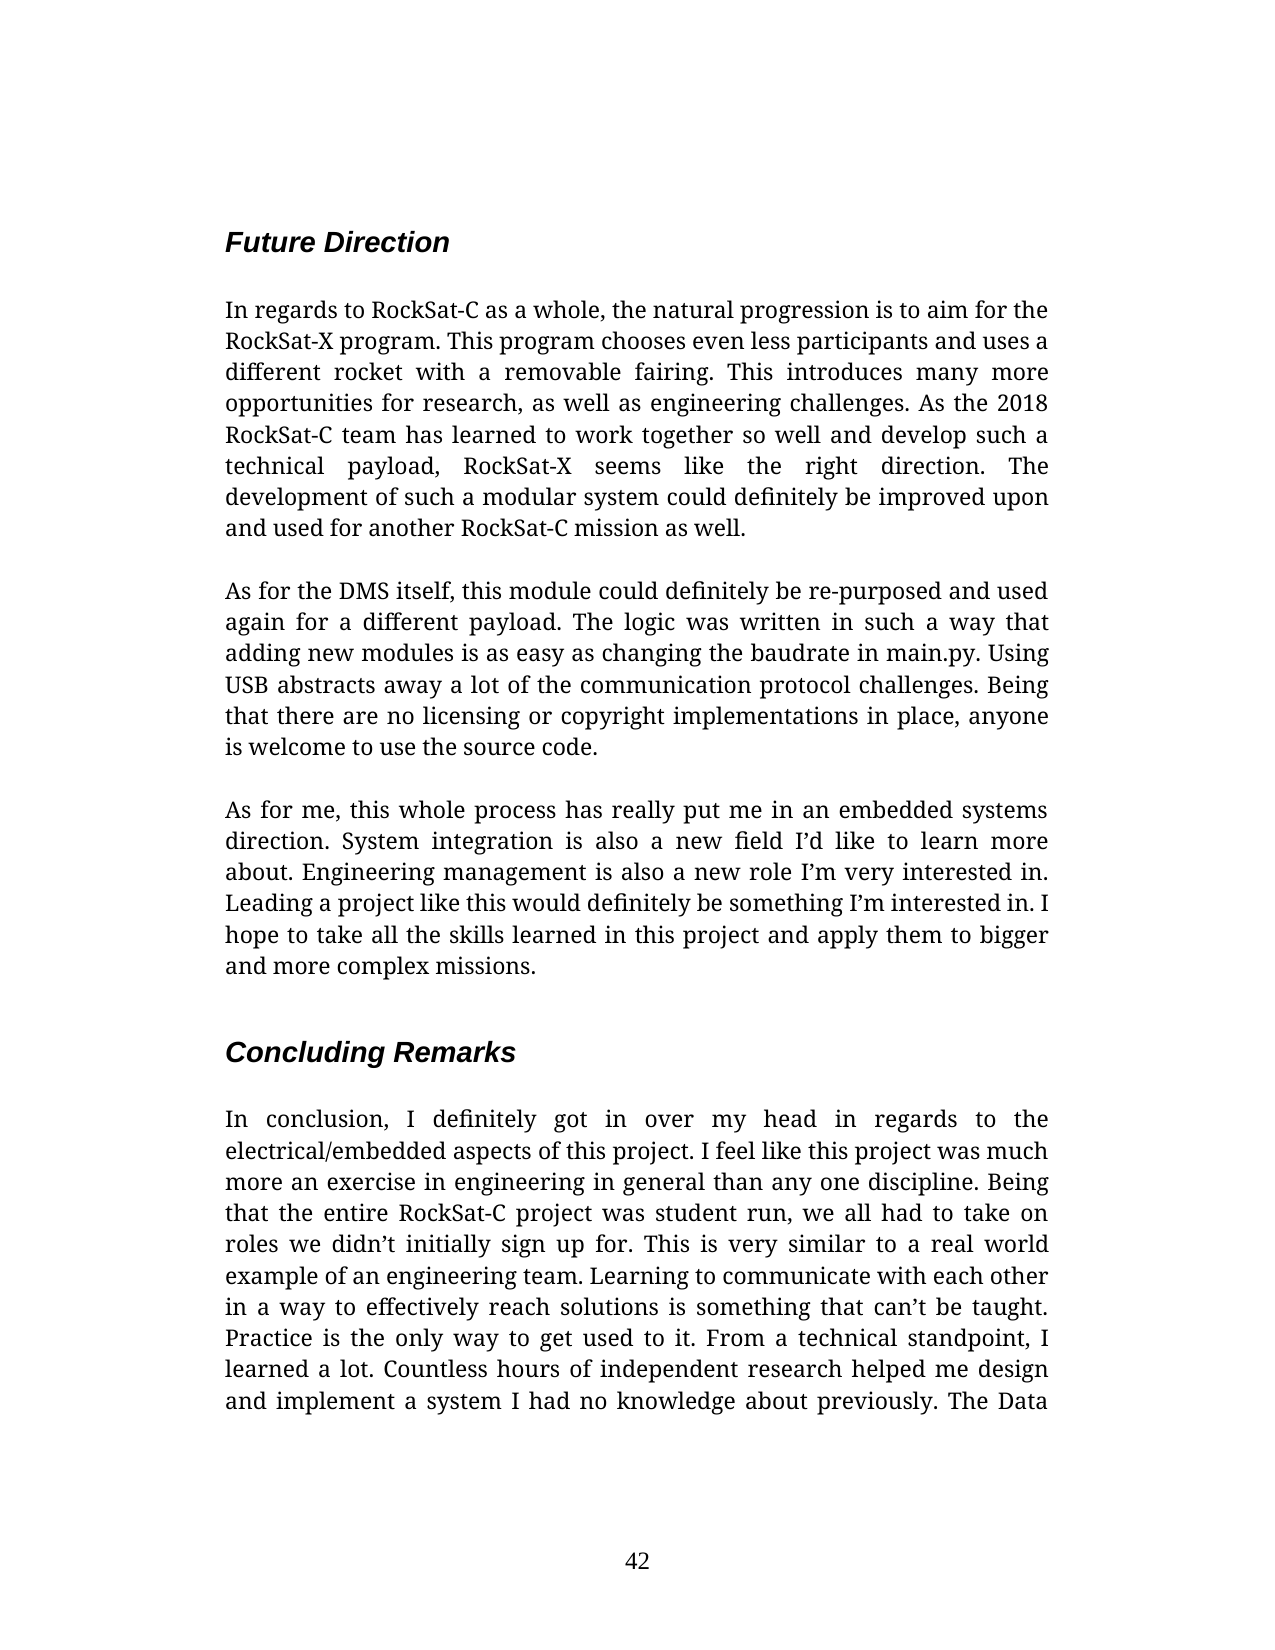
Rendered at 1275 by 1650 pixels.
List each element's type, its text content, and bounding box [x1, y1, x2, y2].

text As for me, this whole process has really put me in an embedded systems direction. System integration is also a new field I’d like to learn more about. Engineering management is also a new role I’m very interested in. Leading a project like this would definitely be something I’m interested in. I hope to take all the skills learned in this project and apply them to bigger and more complex missions. [225, 793, 1050, 981]
subtitle Concluding Remarks [225, 1035, 1050, 1068]
text As for the DMS itself, this module could definitely be re-purposed and used again for a different payload. The logic was written in such a way that adding new modules is as easy as changing the baudrate in main.py. Using USB abstracts away a lot of the communication protocol challenges. Being that there are no licensing or copyright implementations in place, anyone is welcome to use the source code. [225, 575, 1050, 762]
text In regards to RockSat-C as a whole, the natural progression is to aim for the RockSat-X program. This program chooses even less participants and uses a different rocket with a removable fairing. This introduces many more opportunities for research, as well as engineering challenges. As the 2018 RockSat-C team has learned to work together so well and develop such a technical payload, RockSat-X seems like the right direction. The development of such a modular system could definitely be improved upon and used for another RockSat-C mission as well. [225, 293, 1050, 543]
subtitle Future Direction [225, 225, 1050, 258]
